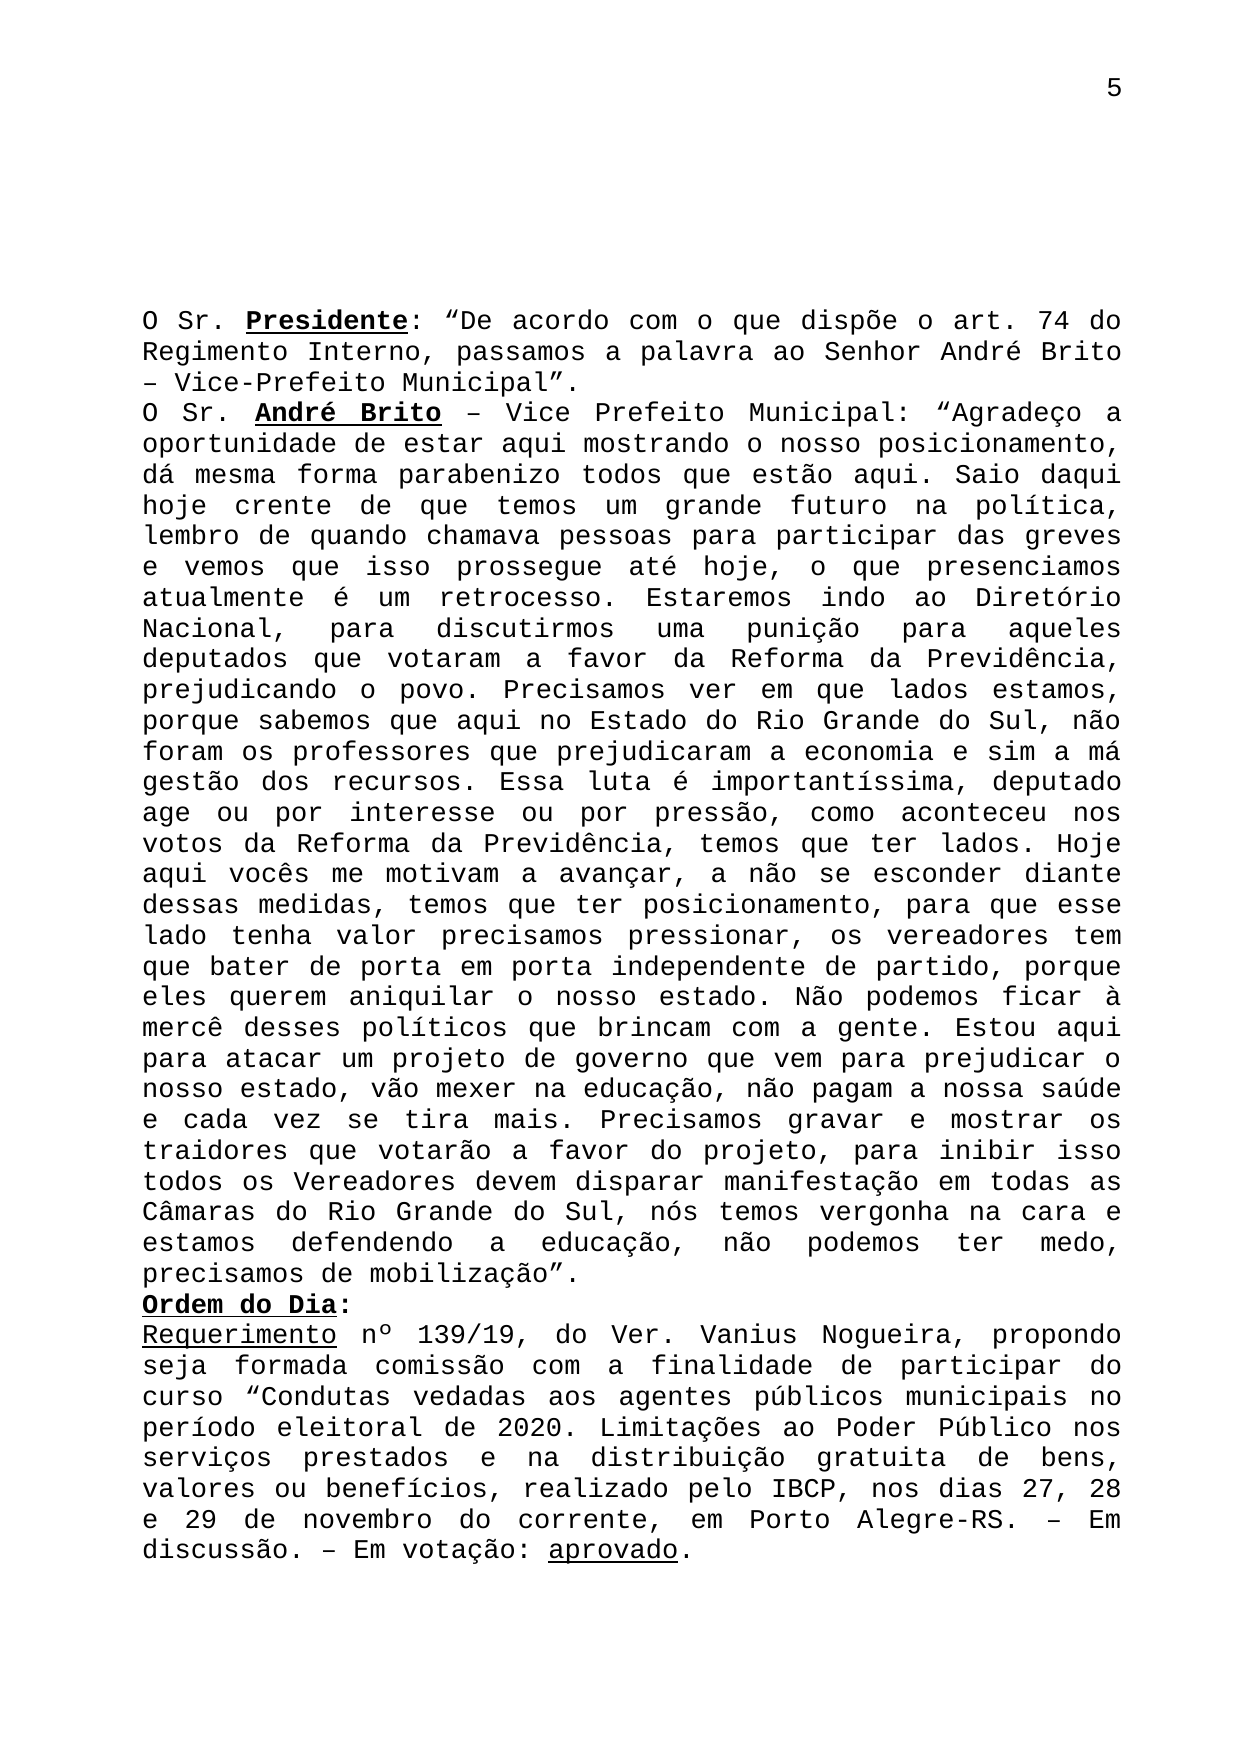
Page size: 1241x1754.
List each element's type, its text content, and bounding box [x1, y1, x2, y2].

text O Sr. André Brito – Vice Prefeito Municipal: “Agradeço a oportunidade de estar aqui mostrando o nosso posicionamento, dá mesma forma parabenizo todos que estão aqui. Saio daqui hoje crente de que temos um grande futuro na política, lembro de quando chamava pessoas para participar das greves e vemos que isso prossegue até hoje, o que presenciamos atualmente é um retrocesso. Estaremos indo ao Diretório Nacional, para discutirmos uma punição para aqueles deputados que votaram a favor da Reforma da Previdência, prejudicando o povo. Precisamos ver em que lados estamos, porque sabemos que aqui no Estado do Rio Grande do Sul, não foram os professores que prejudicaram a economia e sim a má gestão dos recursos. Essa luta é importantíssima, deputado age ou por interesse ou por pressão, como aconteceu nos votos da Reforma da Previdência, temos que ter lados. Hoje aqui vocês me motivam a avançar, a não se esconder diante dessas medidas, temos que ter posicionamento, para que esse lado tenha valor precisamos pressionar, os vereadores tem que bater de porta em porta independente de partido, porque eles querem aniquilar o nosso estado. Não podemos ficar à mercê desses políticos que brincam com a gente. Estou aqui para atacar um projeto de governo que vem para prejudicar o nosso estado, vão mexer na educação, não pagam a nossa saúde e cada vez se tira mais. Precisamos gravar e mostrar os traidores que votarão a favor do projeto, para inibir isso todos os Vereadores devem disparar manifestação em todas as Câmaras do Rio Grande do Sul, nós temos vergonha na cara e estamos defendendo a educação, não podemos ter medo, precisamos de mobilização”. [142, 399, 1122, 1290]
text Ordem do Dia: [142, 1290, 1122, 1321]
text O Sr. Presidente: “De acordo com o que dispõe o art. 74 do Regimento Interno, passamos a palavra ao Senhor André Brito – Vice-Prefeito Municipal”. [142, 307, 1122, 399]
text Requerimento nº 139/19, do Ver. Vanius Nogueira, propondo seja formada comissão com a finalidade de participar do curso “Condutas vedadas aos agentes públicos municipais no período eleitoral de 2020. Limitações ao Poder Público nos serviços prestados e na distribuição gratuita de bens, valores ou benefícios, realizado pelo IBCP, nos dias 27, 28 e 29 de novembro do corrente, em Porto Alegre-RS. – Em discussão. – Em votação: aprovado. [142, 1321, 1122, 1567]
